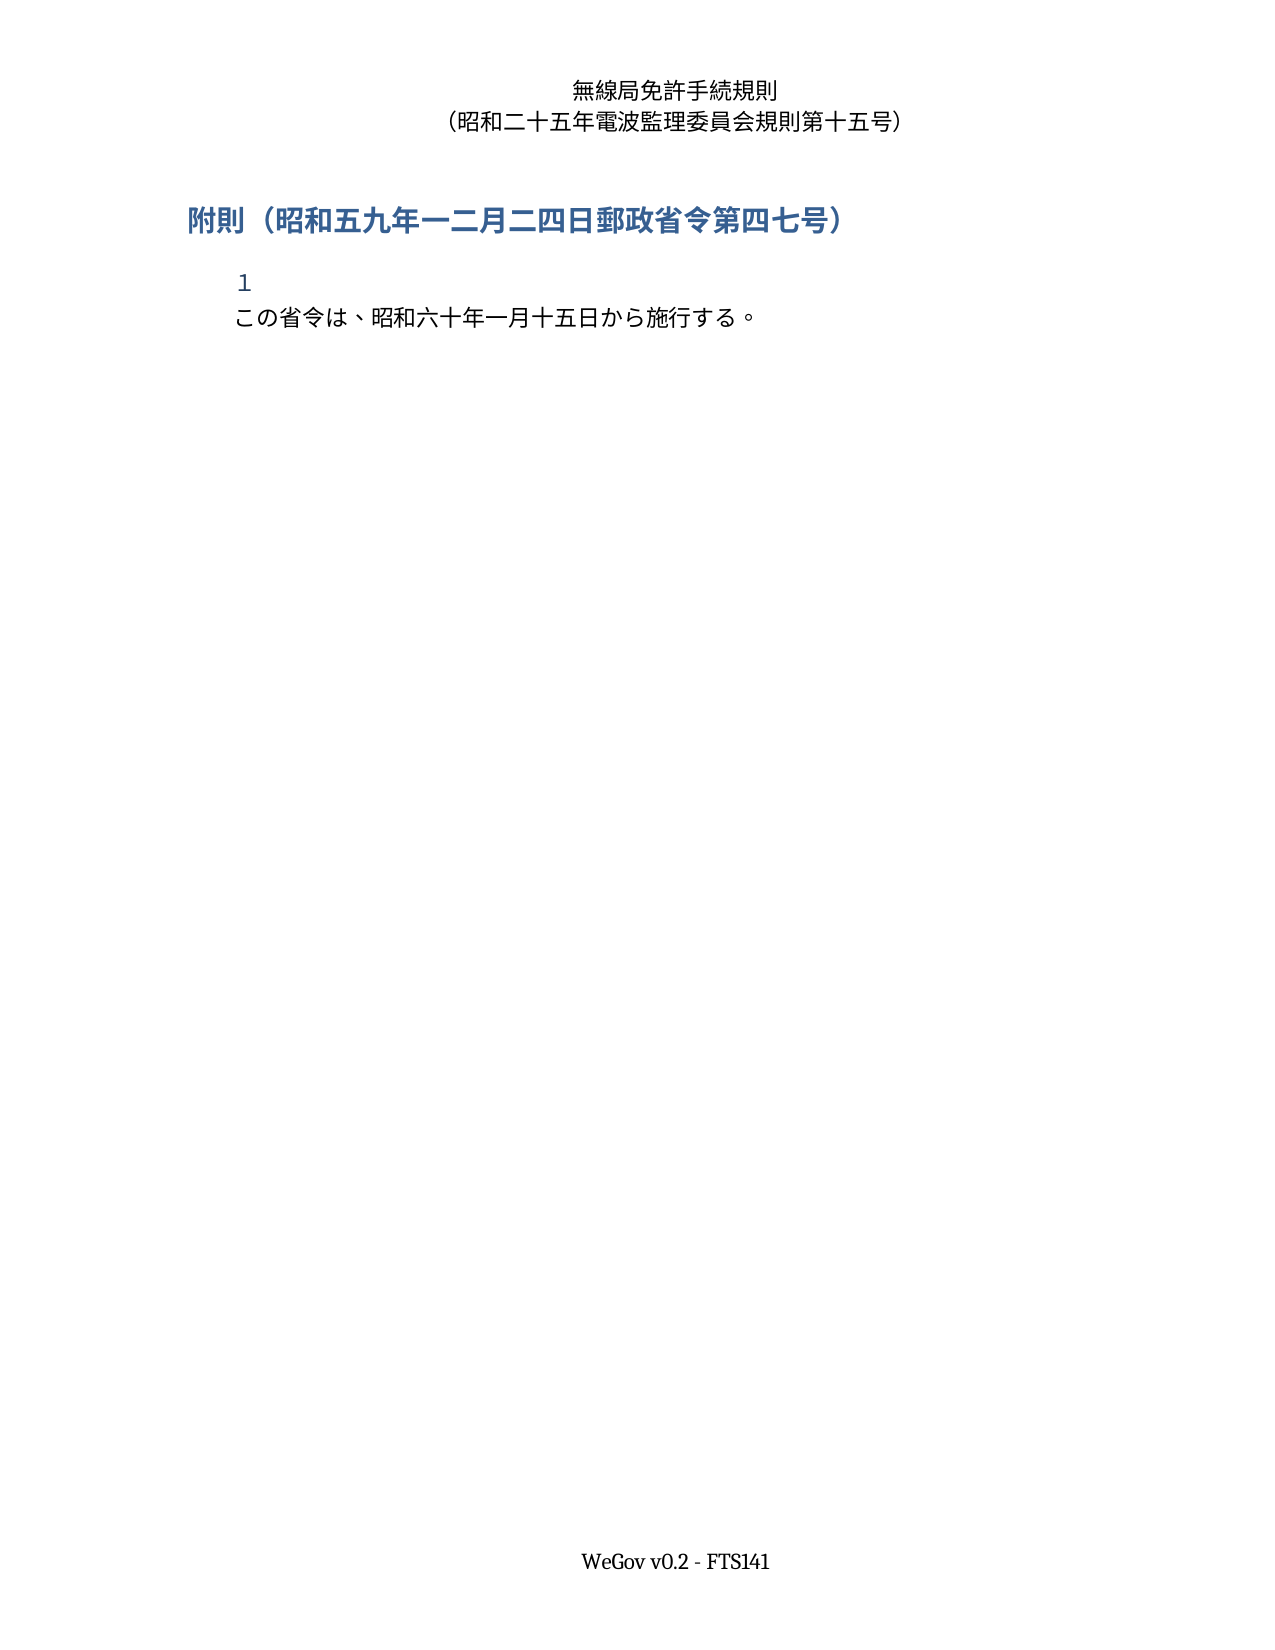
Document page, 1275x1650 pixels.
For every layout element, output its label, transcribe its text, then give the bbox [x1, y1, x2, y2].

text この省令は、昭和六十年一月十五日から施行する。 [233, 302, 1087, 334]
subtitle １ [233, 266, 1087, 298]
subtitle 附則（昭和五九年一二月二四日郵政省令第四七号） [187, 200, 1087, 240]
